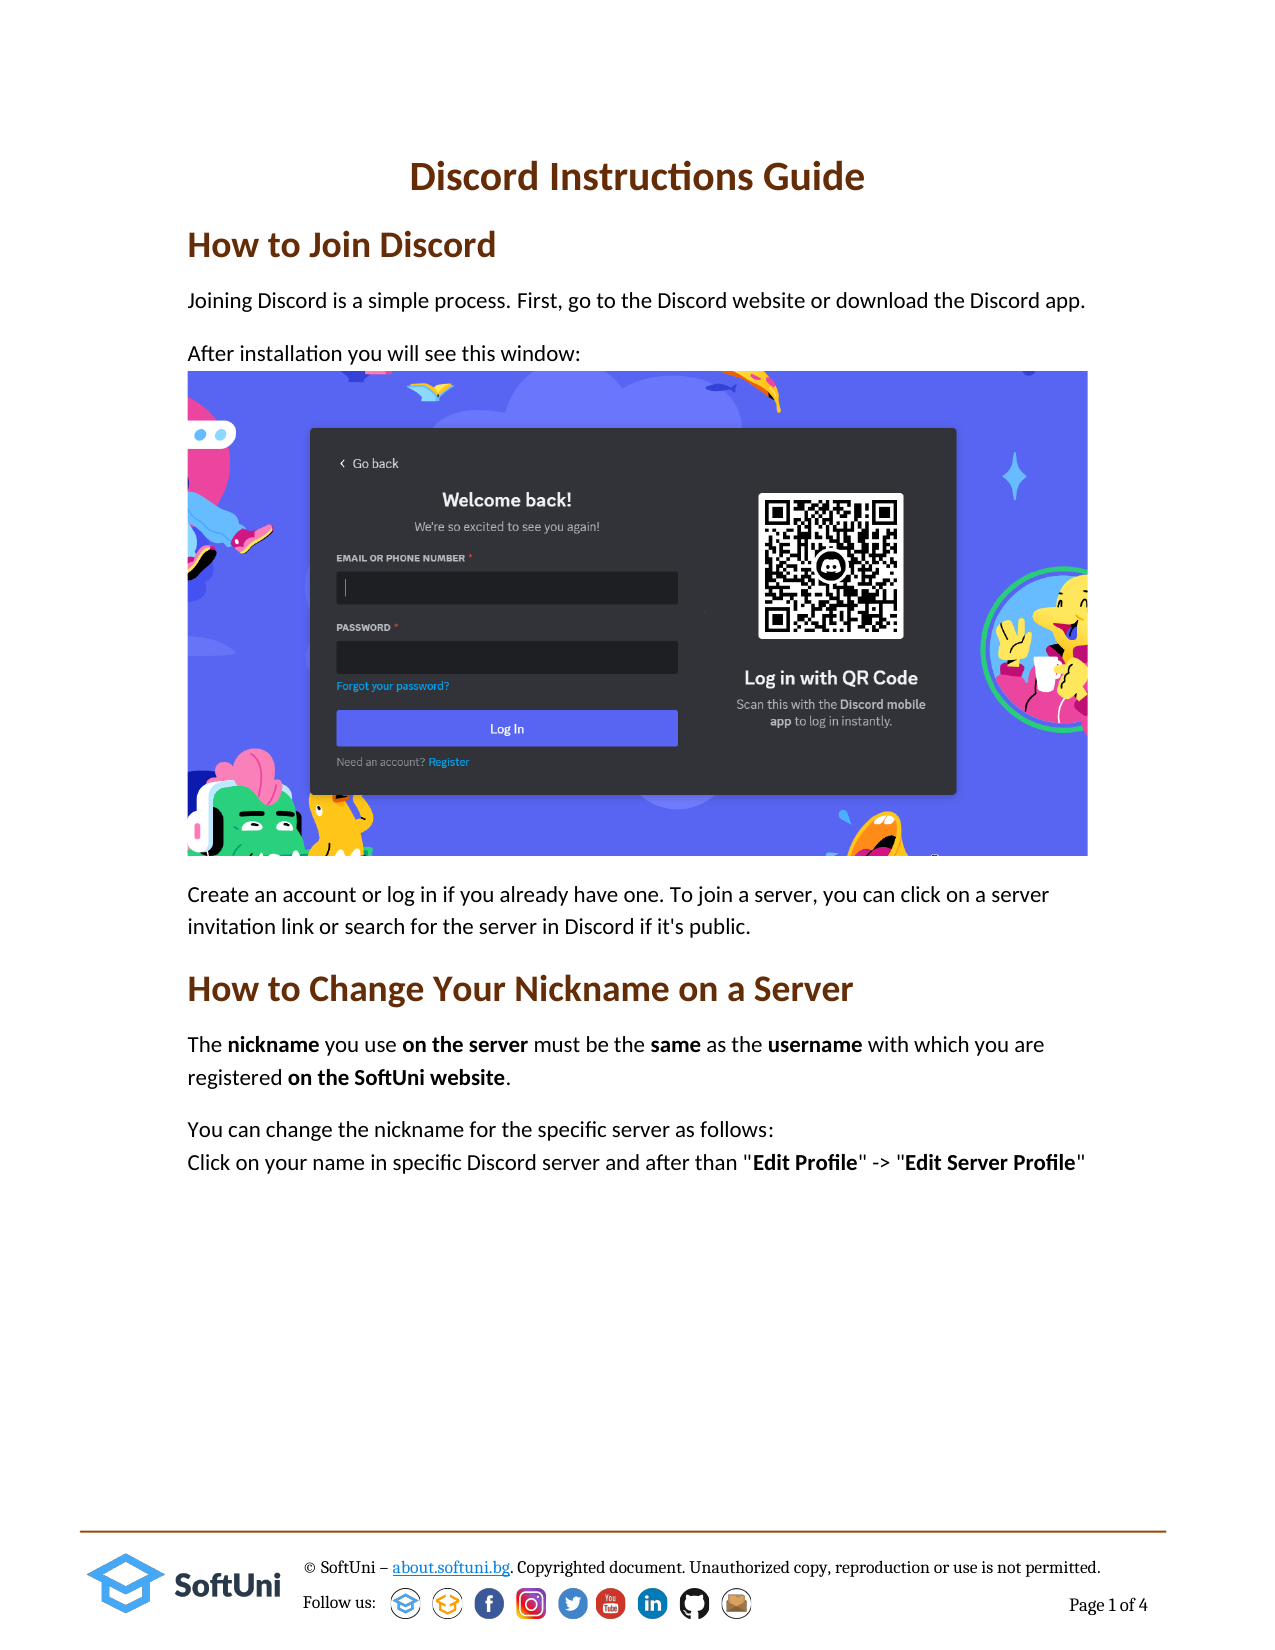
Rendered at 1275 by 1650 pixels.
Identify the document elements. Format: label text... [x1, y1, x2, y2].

text You can change the nickname for the specific server as follows: Click on your name in specific Discord server and after than "Edit Profile" -> "Edit Server Profile" [187, 1116, 1087, 1176]
subtitle Discord Instructions Guide [187, 150, 1087, 201]
picture [637, 1610, 646, 1619]
text After installation you will see this window: [187, 339, 1087, 371]
text The nickname you use on the server must be the same as the username with which you are registered on the SoftUni website. [187, 1030, 1087, 1091]
picture [637, 1588, 646, 1597]
subtitle How to Change Your Nickname on a Server [187, 965, 1087, 1011]
picture [474, 1588, 504, 1619]
text Create an account or log in if you already have one. To join a server, you can click on a server invitation link or search for the server in Discord if it's public. [187, 880, 1087, 940]
picture [558, 1588, 588, 1619]
picture [596, 1588, 626, 1619]
picture [651, 1601, 661, 1610]
picture [516, 1588, 546, 1619]
picture [679, 1588, 710, 1619]
picture [390, 1588, 421, 1619]
subtitle How to Join Discord [187, 221, 1087, 267]
text Joining Discord is a simple process. First, go to the Discord website or download the Discord app. [187, 286, 1087, 314]
picture [187, 371, 1088, 856]
picture [659, 1610, 668, 1619]
picture [721, 1588, 752, 1619]
picture [659, 1588, 668, 1597]
picture [432, 1588, 463, 1619]
picture [80, 1547, 287, 1619]
